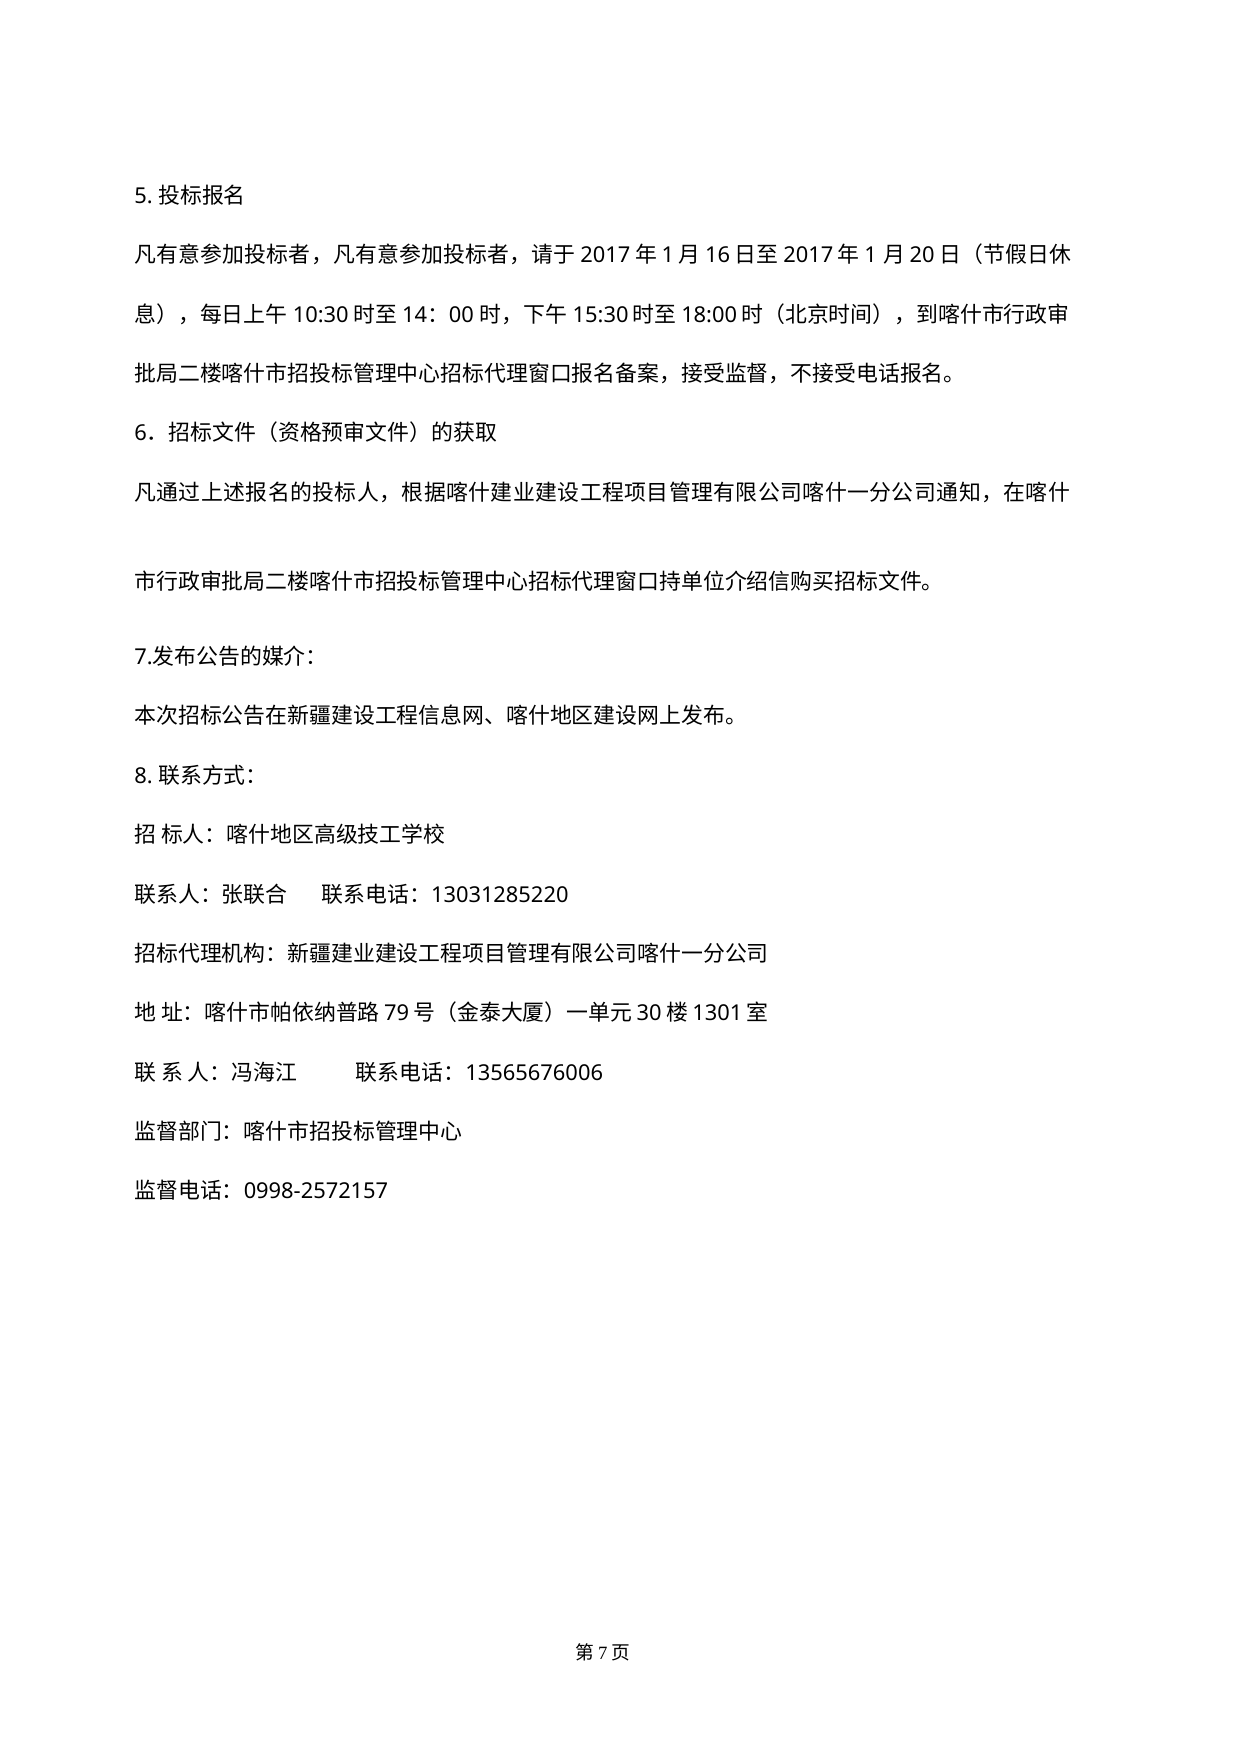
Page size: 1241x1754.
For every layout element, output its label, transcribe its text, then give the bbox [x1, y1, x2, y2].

text 联 系 人：冯海江 联系电话：13565676006 [134, 1041, 1071, 1100]
text 监督部门：喀什市招投标管理中心 [134, 1100, 1071, 1160]
text 地 址：喀什市帕依纳普路79号（金泰大厦）一单元30楼1301室 [134, 982, 1071, 1041]
text 7.发布公告的媒介： [134, 625, 1071, 685]
text 8. 联系方式： [134, 744, 1071, 803]
text 凡通过上述报名的投标人，根据喀什建业建设工程项目管理有限公司喀什一分公司通知，在喀什市行政审批局二楼喀什市招投标管理中心招标代理窗口持单位介绍信购买招标文件。 [134, 461, 1071, 609]
text 监督电话：0998-2572157 [134, 1160, 1071, 1219]
text 本次招标公告在新疆建设工程信息网、喀什地区建设网上发布。 [134, 685, 1071, 744]
text 凡有意参加投标者，凡有意参加投标者，请于2017年1月16日至2017年1 月20日（节假日休息），每日上午 10:30时至 14：00 时，下午 15:30时至18:00时（北京时间），到喀什市行政审批局二楼喀什市招投标管理中心招标代理窗口报名备案，接受监督，不接受电话报名。 [134, 223, 1071, 402]
text 5. 投标报名 [134, 164, 1071, 223]
text 招 标人：喀什地区高级技工学校 [134, 803, 1071, 863]
text 招标代理机构：新疆建业建设工程项目管理有限公司喀什一分公司 [134, 922, 1071, 982]
text 6．招标文件（资格预审文件）的获取 [134, 402, 1071, 461]
text 联系人：张联合 联系电话：13031285220 [134, 863, 1071, 922]
